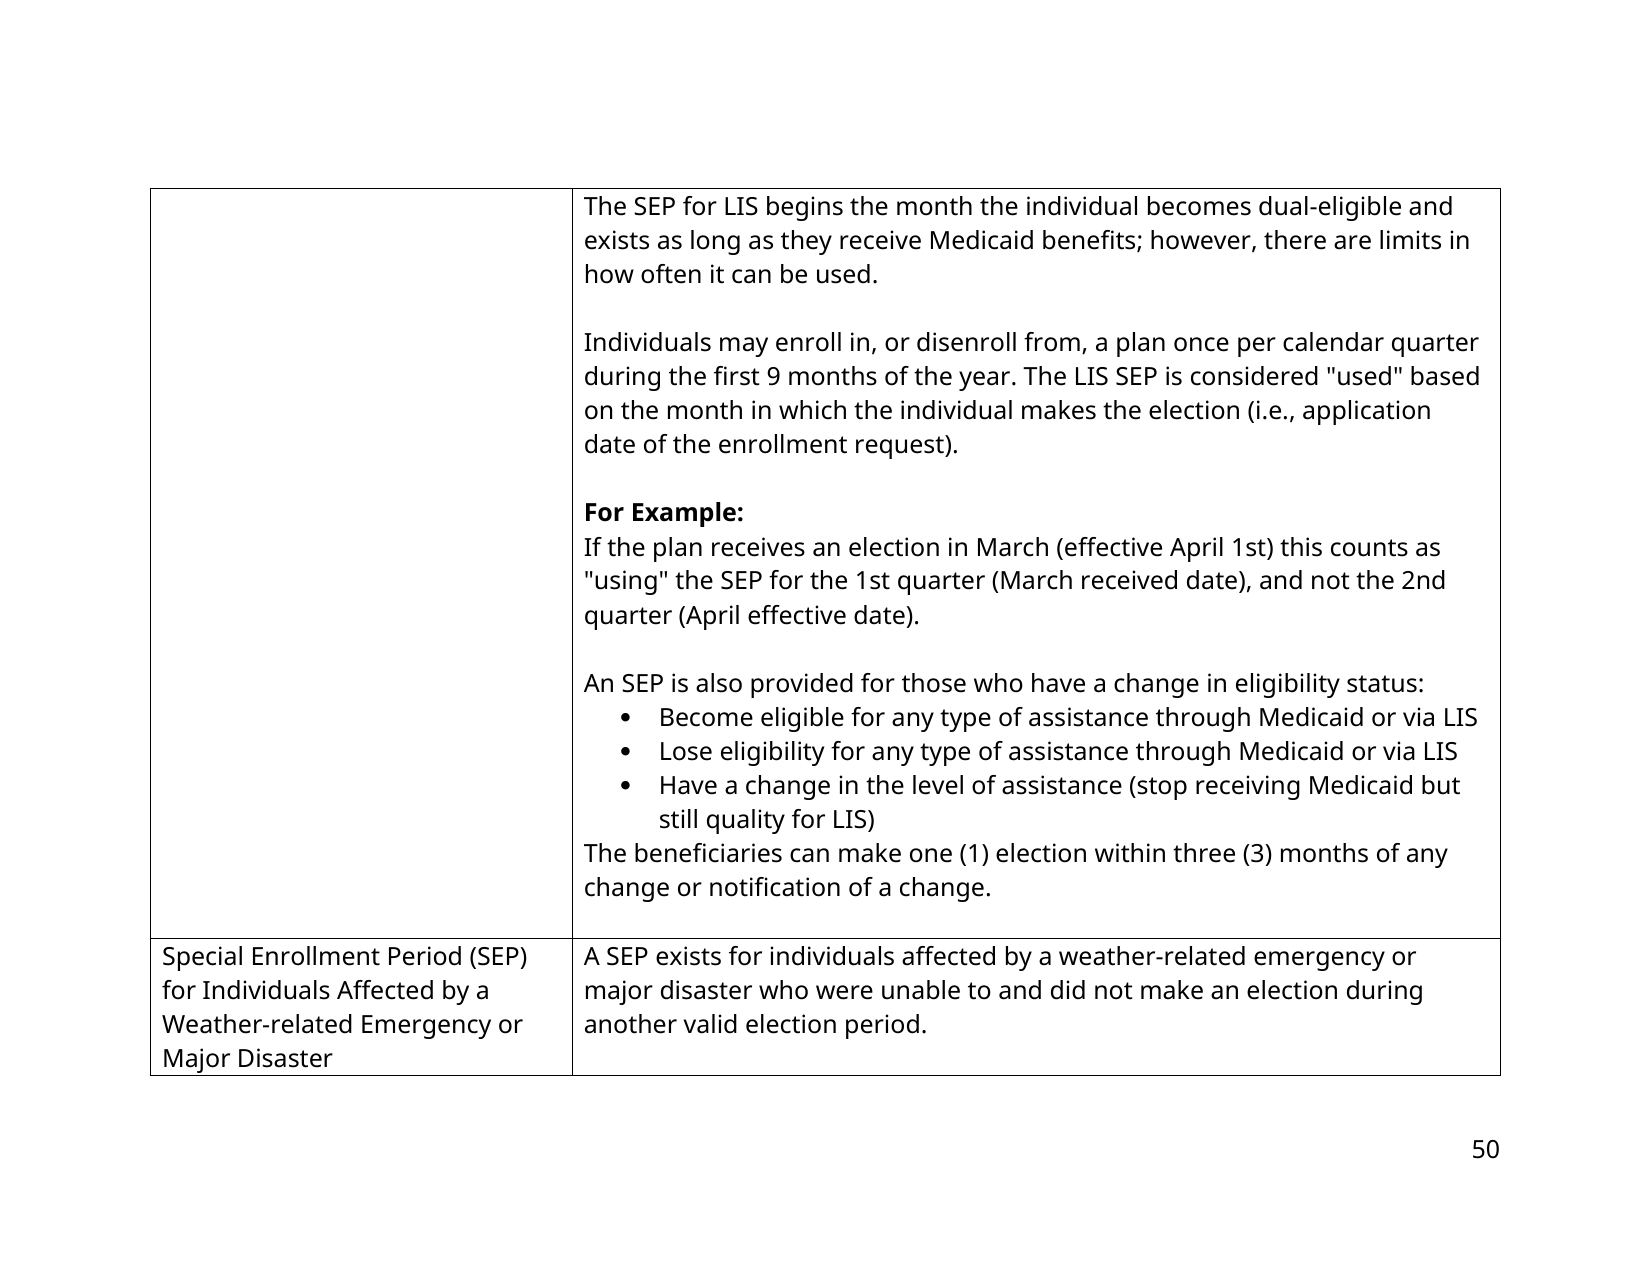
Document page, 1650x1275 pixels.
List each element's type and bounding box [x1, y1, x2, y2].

table_cell [573, 939, 1500, 1075]
table_cell [151, 189, 572, 938]
table_cell [573, 189, 1500, 938]
table_cell [151, 939, 572, 1075]
